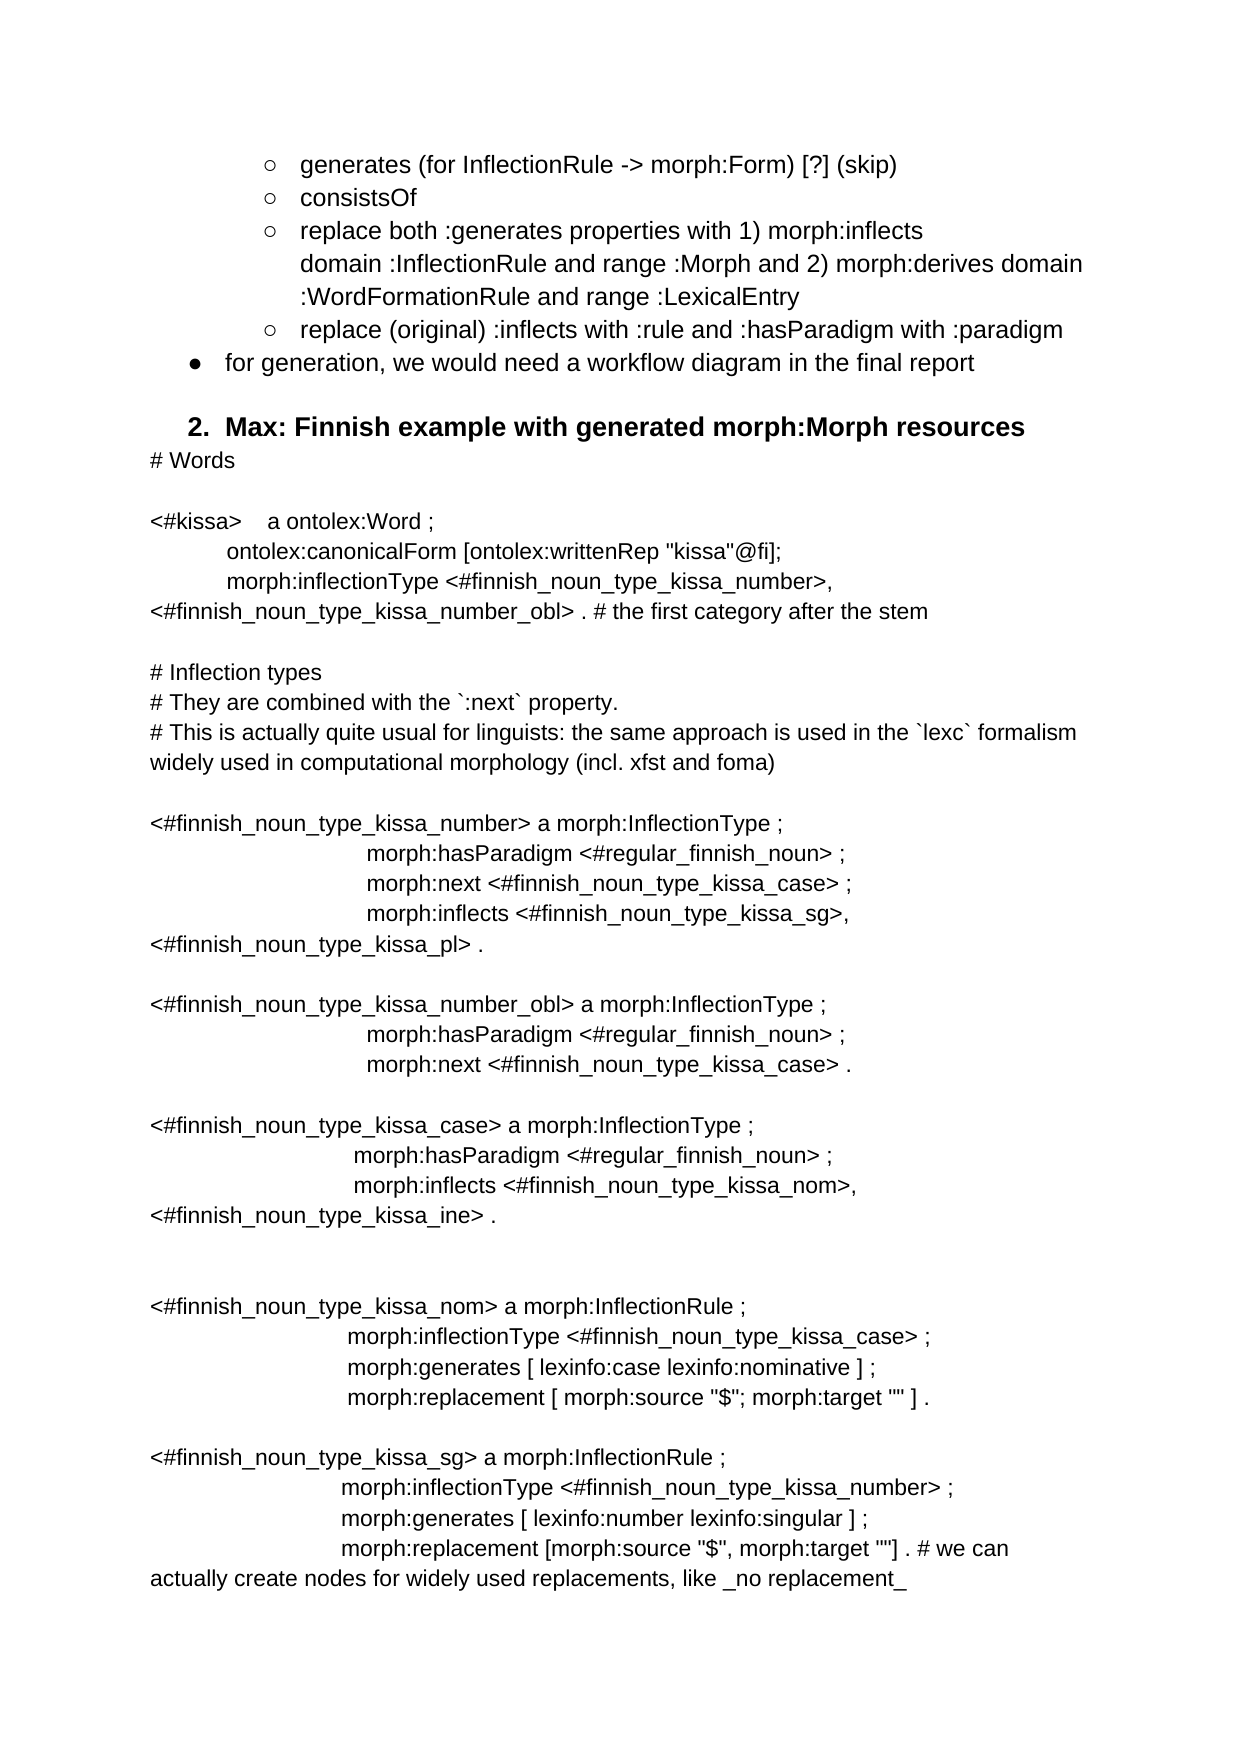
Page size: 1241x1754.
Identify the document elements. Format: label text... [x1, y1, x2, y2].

text morph:hasParadigm <#regular_finnish_noun> ; [150, 840, 1090, 866]
text # Inflection types [150, 659, 1090, 685]
text morph:inflectionType <#finnish_noun_type_kissa_case> ; [150, 1323, 1090, 1350]
text morph:replacement [morph:source "$", morph:target ""] . # we can actually create nodes for widely used replacements, like _no replacement_ [150, 1535, 1090, 1591]
text morph:next <#finnish_noun_type_kissa_case> . [150, 1051, 1090, 1078]
text morph:inflectionType <#finnish_noun_type_kissa_number> ; [150, 1474, 1090, 1501]
text morph:next <#finnish_noun_type_kissa_case> ; [150, 870, 1090, 897]
text morph:inflects <#finnish_noun_type_kissa_sg>, <#finnish_noun_type_kissa_pl> . [150, 900, 1090, 957]
text ontolex:canonicalForm [ontolex:writtenRep "kissa"@fi]; [150, 538, 1090, 564]
text morph:inflects <#finnish_noun_type_kissa_nom>, <#finnish_noun_type_kissa_ine> . [150, 1172, 1090, 1229]
text <#finnish_noun_type_kissa_number_obl> a morph:InflectionType ; [150, 991, 1090, 1017]
text # They are combined with the `:next` property. [150, 689, 1090, 715]
text morph:generates [ lexinfo:case lexinfo:nominative ] ; [150, 1353, 1090, 1380]
text morph:hasParadigm <#regular_finnish_noun> ; [150, 1021, 1090, 1048]
text # This is actually quite usual for linguists: the same approach is used in the `lexc` formalism widely used in computational morphology (incl. xfst and foma) [150, 719, 1090, 776]
text <#finnish_noun_type_kissa_number> a morph:InflectionType ; [150, 810, 1090, 836]
list Max: Finnish example with generated morph:Morph resources [187, 411, 1090, 443]
list consistsOf [262, 183, 1090, 212]
list replace both :generates properties with 1) morph:inflects domain :InflectionRule and range :Morph and 2) morph:derives domain :WordFormationRule and range :LexicalEntry [262, 216, 1090, 311]
text <#finnish_noun_type_kissa_sg> a morph:InflectionRule ; [150, 1444, 1090, 1471]
list replace (original) :inflects with :rule and :hasParadigm with :paradigm [262, 315, 1090, 344]
text # Words [150, 447, 1090, 474]
text morph:inflectionType <#finnish_noun_type_kissa_number>, <#finnish_noun_type_kissa_number_obl> . # the first category after the stem [150, 568, 1090, 625]
list for generation, we would need a workflow diagram in the final report [187, 348, 1090, 377]
text morph:generates [ lexinfo:number lexinfo:singular ] ; [150, 1504, 1090, 1531]
text morph:hasParadigm <#regular_finnish_noun> ; [150, 1142, 1090, 1168]
text morph:replacement [ morph:source "$"; morph:target "" ] . [150, 1384, 1090, 1410]
list generates (for InflectionRule -> morph:Form) [?] (skip) [262, 150, 1090, 179]
text <#kissa> a ontolex:Word ; [150, 508, 1090, 534]
text <#finnish_noun_type_kissa_case> a morph:InflectionType ; [150, 1112, 1090, 1138]
text <#finnish_noun_type_kissa_nom> a morph:InflectionRule ; [150, 1293, 1090, 1319]
